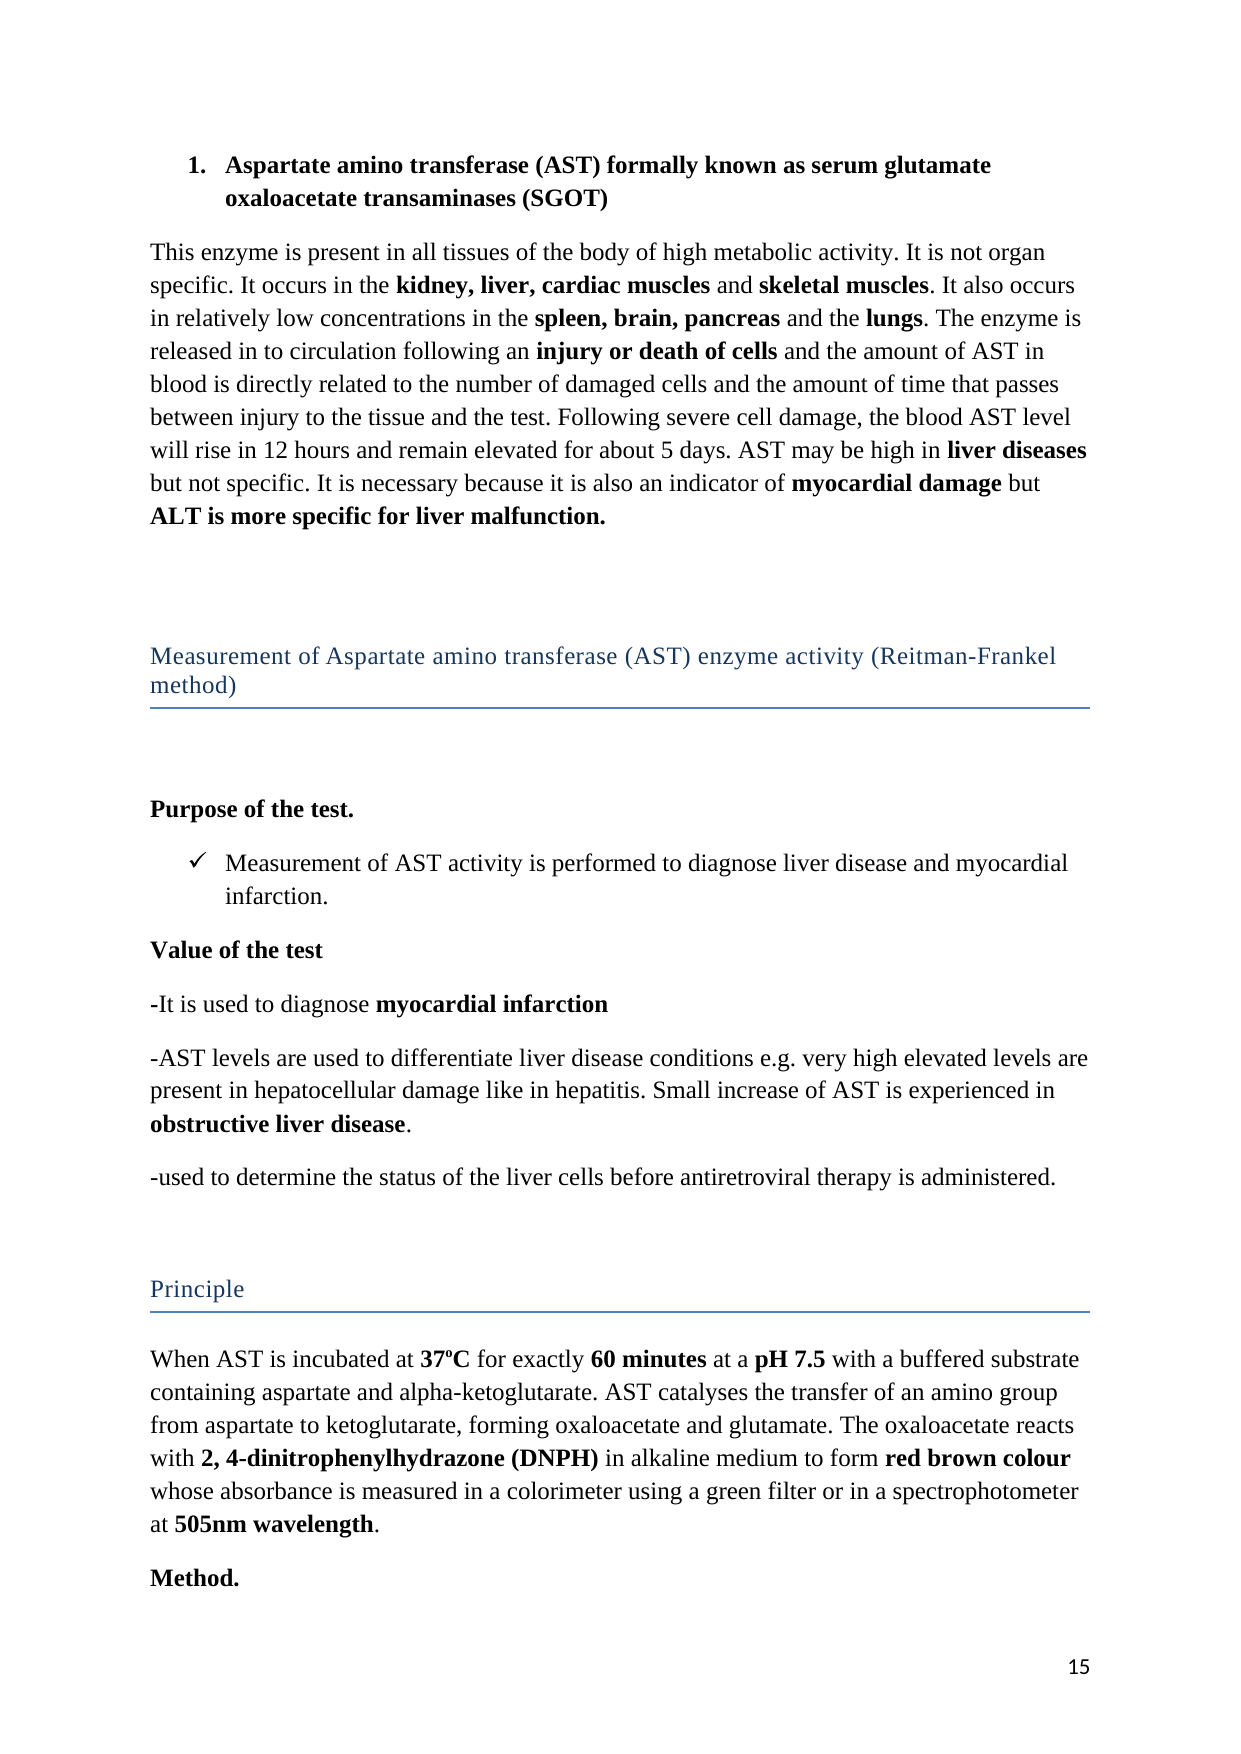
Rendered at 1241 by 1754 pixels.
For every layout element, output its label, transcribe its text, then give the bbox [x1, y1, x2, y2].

title Measurement of Aspartate amino transferase (AST) enzyme activity (Reitman-Frankel method) [150, 641, 1090, 707]
list Measurement of AST activity is performed to diagnose liver disease and myocardial infarction. [187, 848, 1090, 910]
text This enzyme is present in all tissues of the body of high metabolic activity. It is not organ specific. It occurs in the kidney, liver, cardiac muscles and skeletal muscles. It also occurs in relatively low concentrations in the spleen, brain, pancreas and the lungs. The enzyme is released in to circulation following an injury or death of cells and the amount of AST in blood is directly related to the number of damaged cells and the amount of time that passes between injury to the tissue and the test. Following severe cell damage, the blood AST level will rise in 12 hours and remain elevated for about 5 days. AST may be high in liver diseases but not specific. It is necessary because it is also an indicator of myocardial damage but ALT is more specific for liver malfunction. [150, 237, 1090, 530]
text Value of the test [150, 935, 1090, 964]
title Principle [150, 1274, 1090, 1311]
text -AST levels are used to differentiate liver disease conditions e.g. very high elevated levels are present in hepatocellular damage like in hepatitis. Small increase of AST is experienced in obstructive liver disease. [150, 1043, 1090, 1137]
text Purpose of the test. [150, 794, 1090, 823]
text -It is used to diagnose myocardial infarction [150, 989, 1090, 1017]
text When AST is incubated at 37oC for exactly 60 minutes at a pH 7.5 with a buffered substrate containing aspartate and alpha-ketoglutarate. AST catalyses the transfer of an amino group from aspartate to ketoglutarate, forming oxaloacetate and glutamate. The oxaloacetate reacts with 2, 4-dinitrophenylhydrazone (DNPH) in alkaline medium to form red brown colour whose absorbance is measured in a colorimeter using a green filter or in a spectrophotometer at 505nm wavelength. [150, 1344, 1090, 1538]
text Method. [150, 1563, 1090, 1592]
list Aspartate amino transferase (AST) formally known as serum glutamate oxaloacetate transaminases (SGOT) [187, 150, 1090, 212]
text -used to determine the status of the liver cells before antiretroviral therapy is administered. [150, 1162, 1090, 1191]
